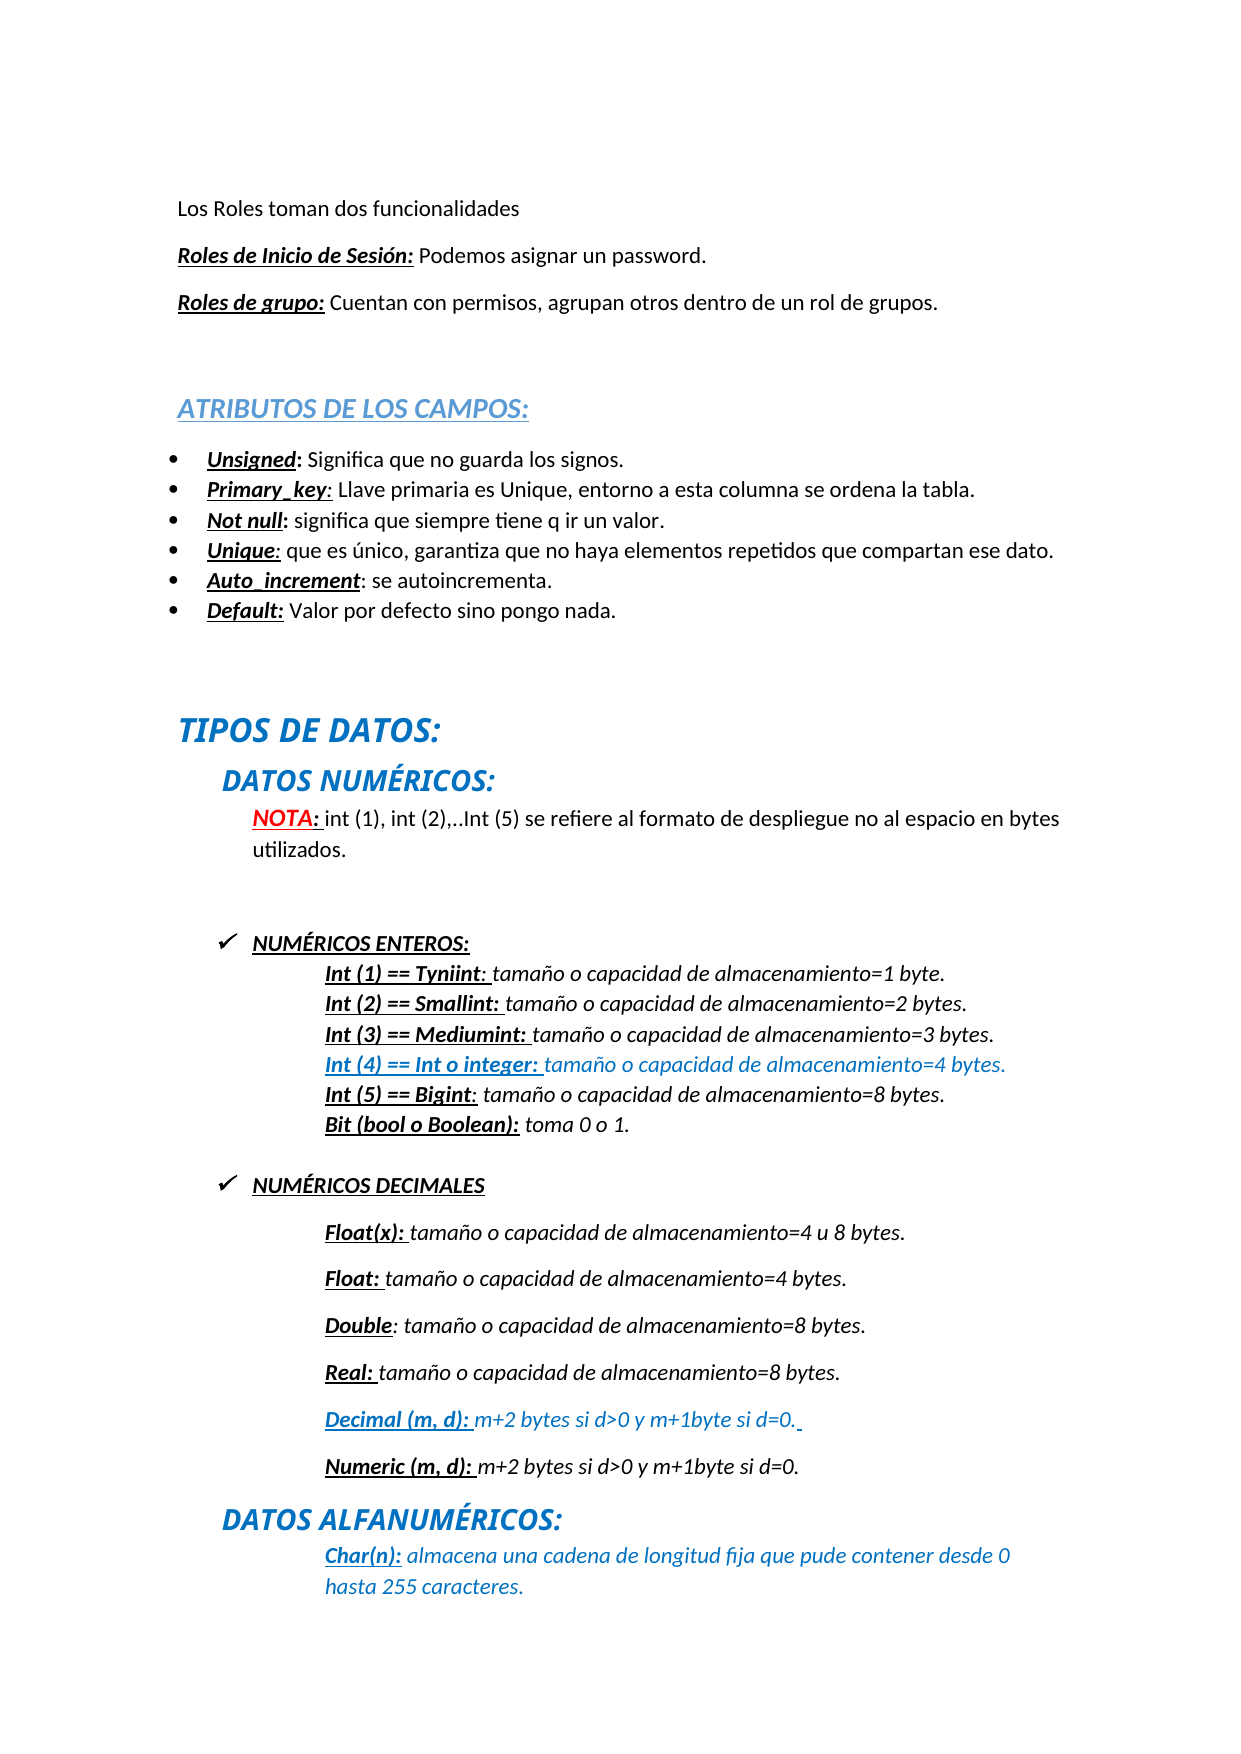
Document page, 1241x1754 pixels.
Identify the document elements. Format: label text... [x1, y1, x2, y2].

subtitle DATOS NUMÉRICOS: [177, 760, 1063, 799]
subtitle TIPOS DE DATOS: [177, 707, 1063, 752]
list Auto_increment: se autoincrementa. [169, 566, 1063, 594]
text Roles de Inicio de Sesión: Podemos asignar un password. [177, 241, 1063, 269]
list Unique: que es único, garantiza que no haya elementos repetidos que compartan ese dato. [169, 536, 1063, 564]
text Real: tamaño o capacidad de almacenamiento=8 bytes. [325, 1358, 1063, 1386]
list Int (1) == Tyniint: tamaño o capacidad de almacenamiento=1 byte. [325, 959, 1063, 987]
list Unsigned: Significa que no guarda los signos. [169, 445, 1063, 473]
list NUMÉRICOS ENTEROS: [215, 929, 1063, 957]
list Not null: significa que siempre tiene q ir un valor. [169, 506, 1063, 534]
text Float: tamaño o capacidad de almacenamiento=4 bytes. [325, 1264, 1063, 1292]
text ATRIBUTOS DE LOS CAMPOS: [177, 390, 1063, 426]
list Bit (bool o Boolean): toma 0 o 1. [325, 1110, 1063, 1138]
text Decimal (m, d): m+2 bytes si d>0 y m+1byte si d=0. [325, 1405, 1063, 1433]
list Default: Valor por defecto sino pongo nada. [169, 596, 1063, 624]
subtitle DATOS ALFANUMÉRICOS: [177, 1499, 1063, 1538]
text Numeric (m, d): m+2 bytes si d>0 y m+1byte si d=0. [325, 1452, 1063, 1480]
text Char(n): almacena una cadena de longitud fija que pude contener desde 0 hasta 255 caracteres. [325, 1542, 1063, 1600]
list Primary_key: Llave primaria es Unique, entorno a esta columna se ordena la tabla. [169, 476, 1063, 503]
list Int (5) == Bigint: tamaño o capacidad de almacenamiento=8 bytes. [325, 1080, 1063, 1108]
list NUMÉRICOS DECIMALES [215, 1171, 1063, 1199]
text Double: tamaño o capacidad de almacenamiento=8 bytes. [325, 1311, 1063, 1339]
list Int (3) == Mediumint: tamaño o capacidad de almacenamiento=3 bytes. [325, 1020, 1063, 1048]
list Int (2) == Smallint: tamaño o capacidad de almacenamiento=2 bytes. [325, 989, 1063, 1017]
list Int (4) == Int o integer: tamaño o capacidad de almacenamiento=4 bytes. [325, 1050, 1063, 1078]
text NOTA: int (1), int (2),..Int (5) se refiere al formato de despliegue no al espacio en bytes utilizados. [252, 803, 1063, 863]
text Los Roles toman dos funcionalidades [177, 194, 1063, 222]
text Roles de grupo: Cuentan con permisos, agrupan otros dentro de un rol de grupos. [177, 288, 1063, 316]
text Float(x): tamaño o capacidad de almacenamiento=4 u 8 bytes. [325, 1218, 1063, 1246]
